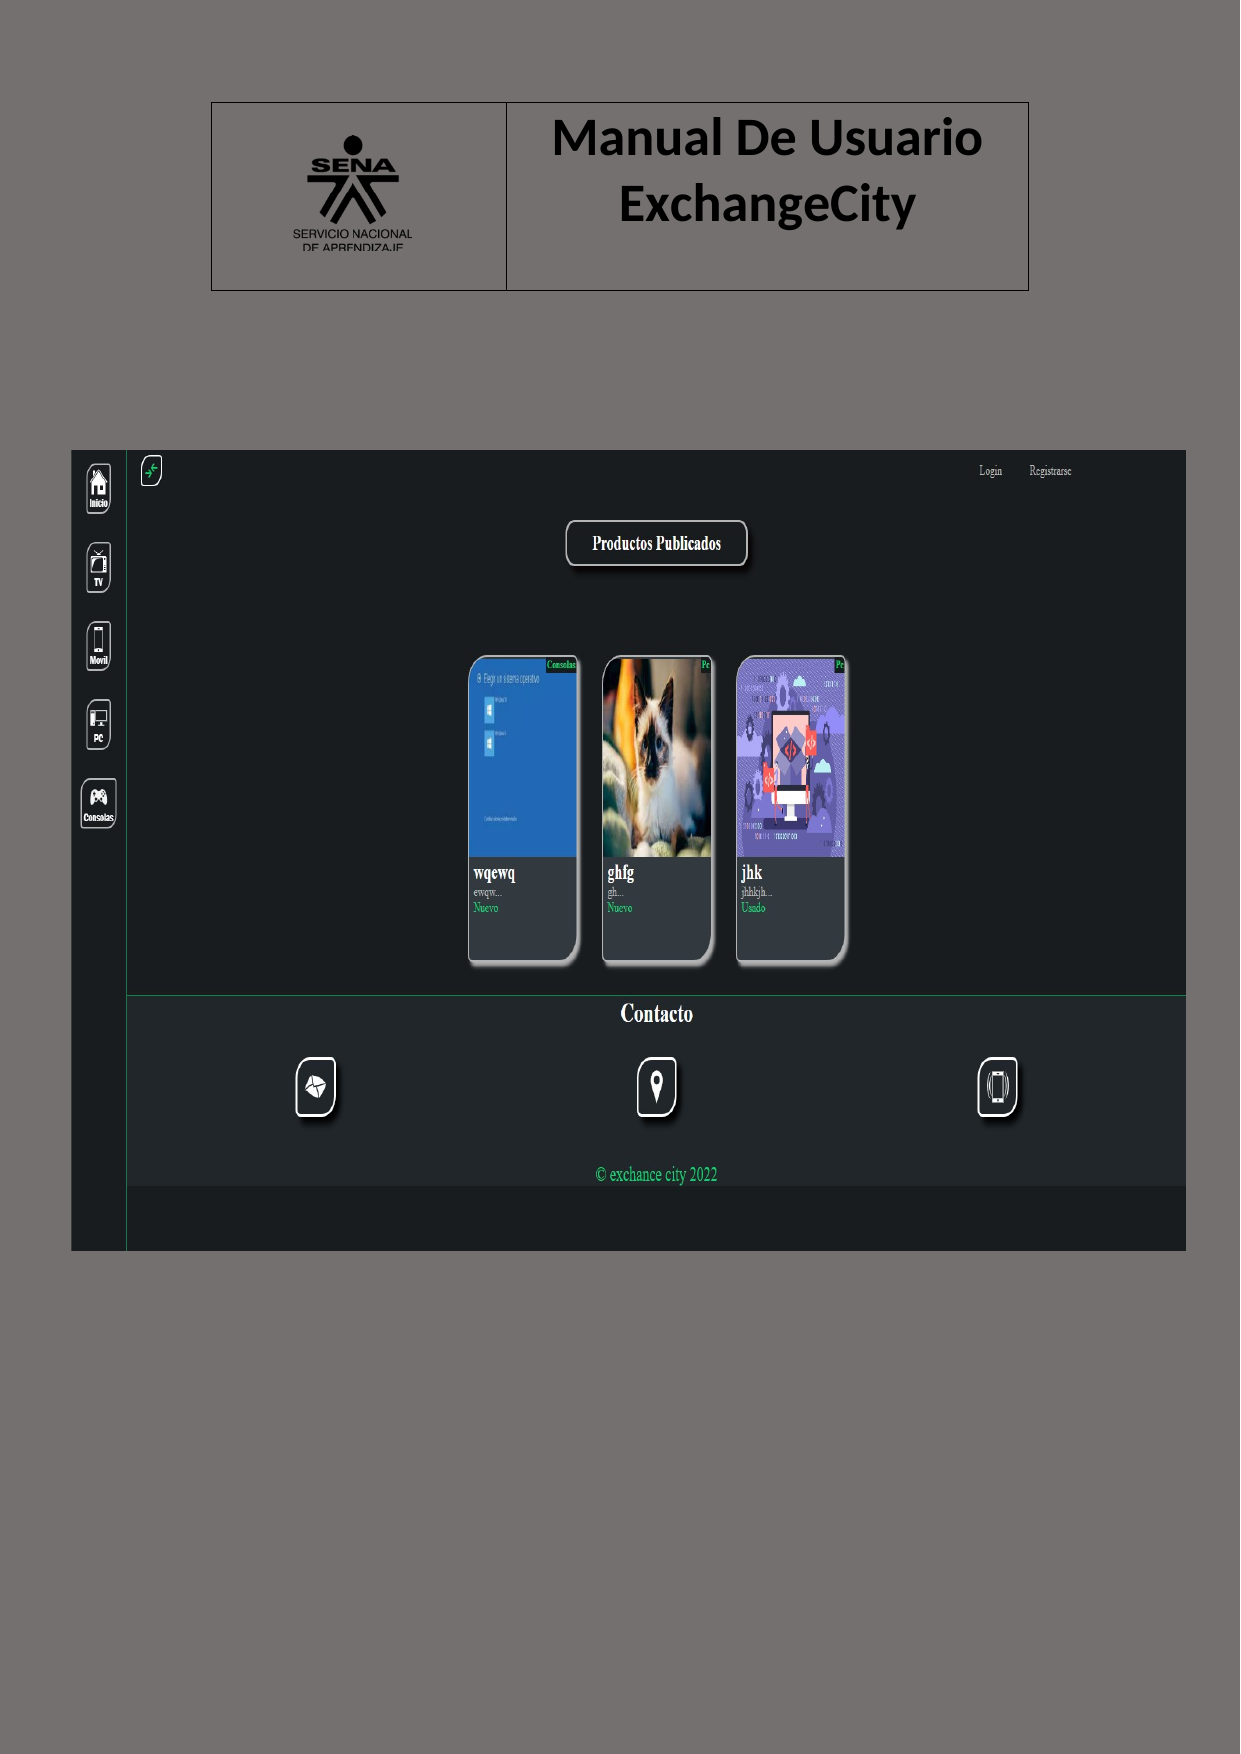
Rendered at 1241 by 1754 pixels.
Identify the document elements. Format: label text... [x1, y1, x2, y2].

table_header [212, 103, 506, 290]
picture [71, 450, 1186, 1251]
table_header Manual De Usuario ExchangeCity [507, 103, 1028, 290]
picture [293, 135, 412, 251]
